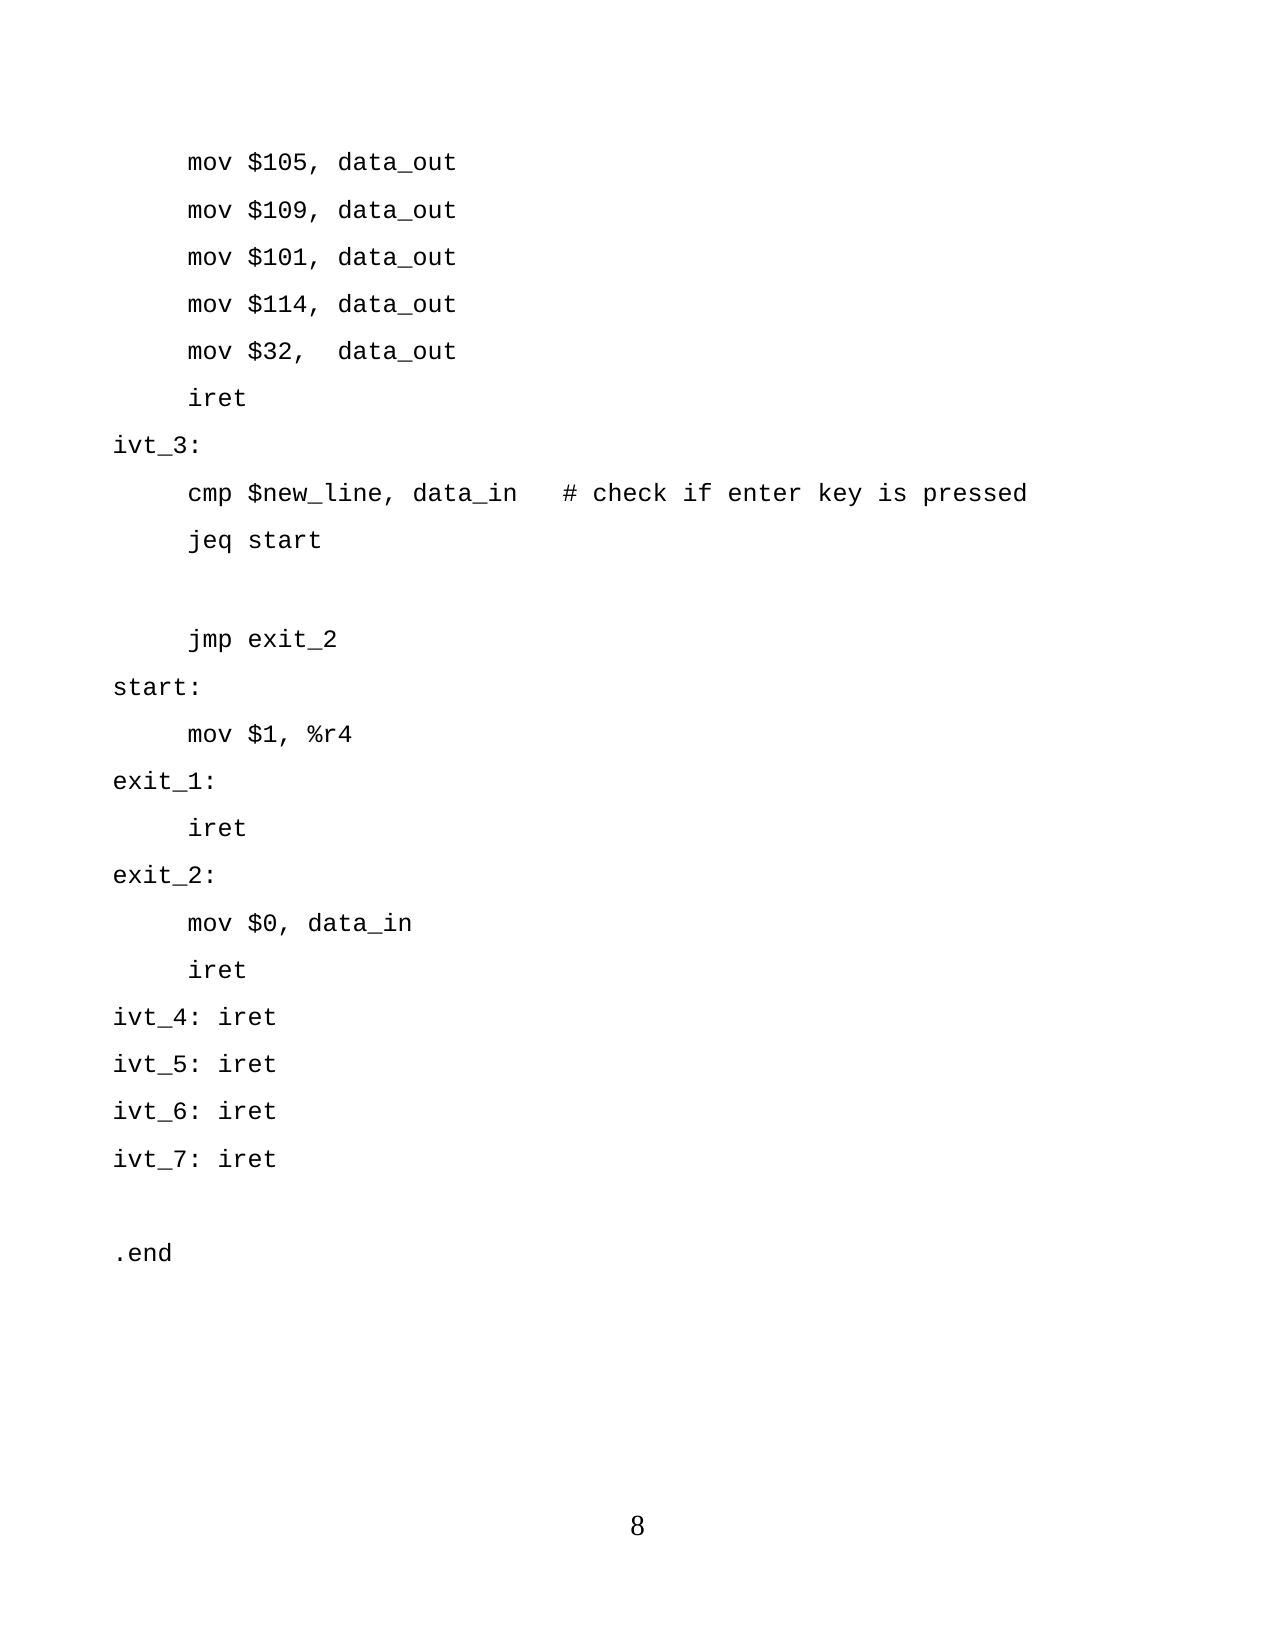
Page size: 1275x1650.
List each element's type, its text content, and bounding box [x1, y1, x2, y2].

text mov $1, %r4 [112, 721, 1162, 750]
text ivt_3: [112, 433, 1162, 461]
text .end [112, 1241, 1162, 1269]
text iret [112, 386, 1162, 414]
text mov $32, data_out [112, 339, 1162, 367]
text mov $114, data_out [112, 292, 1162, 320]
text cmp $new_line, data_in # check if enter key is pressed [112, 480, 1162, 509]
text exit_1: [112, 769, 1162, 797]
text ivt_7: iret [112, 1146, 1162, 1174]
text iret [112, 816, 1162, 844]
text mov $109, data_out [112, 197, 1162, 226]
text ivt_4: iret [112, 1004, 1162, 1033]
text ivt_5: iret [112, 1052, 1162, 1080]
text ivt_6: iret [112, 1099, 1162, 1127]
text exit_2: [112, 863, 1162, 891]
text mov $101, data_out [112, 244, 1162, 273]
text jeq start [112, 527, 1162, 556]
text iret [112, 957, 1162, 986]
text mov $105, data_out [112, 150, 1162, 178]
text jmp exit_2 [112, 627, 1162, 655]
text mov $0, data_in [112, 910, 1162, 938]
text start: [112, 674, 1162, 703]
